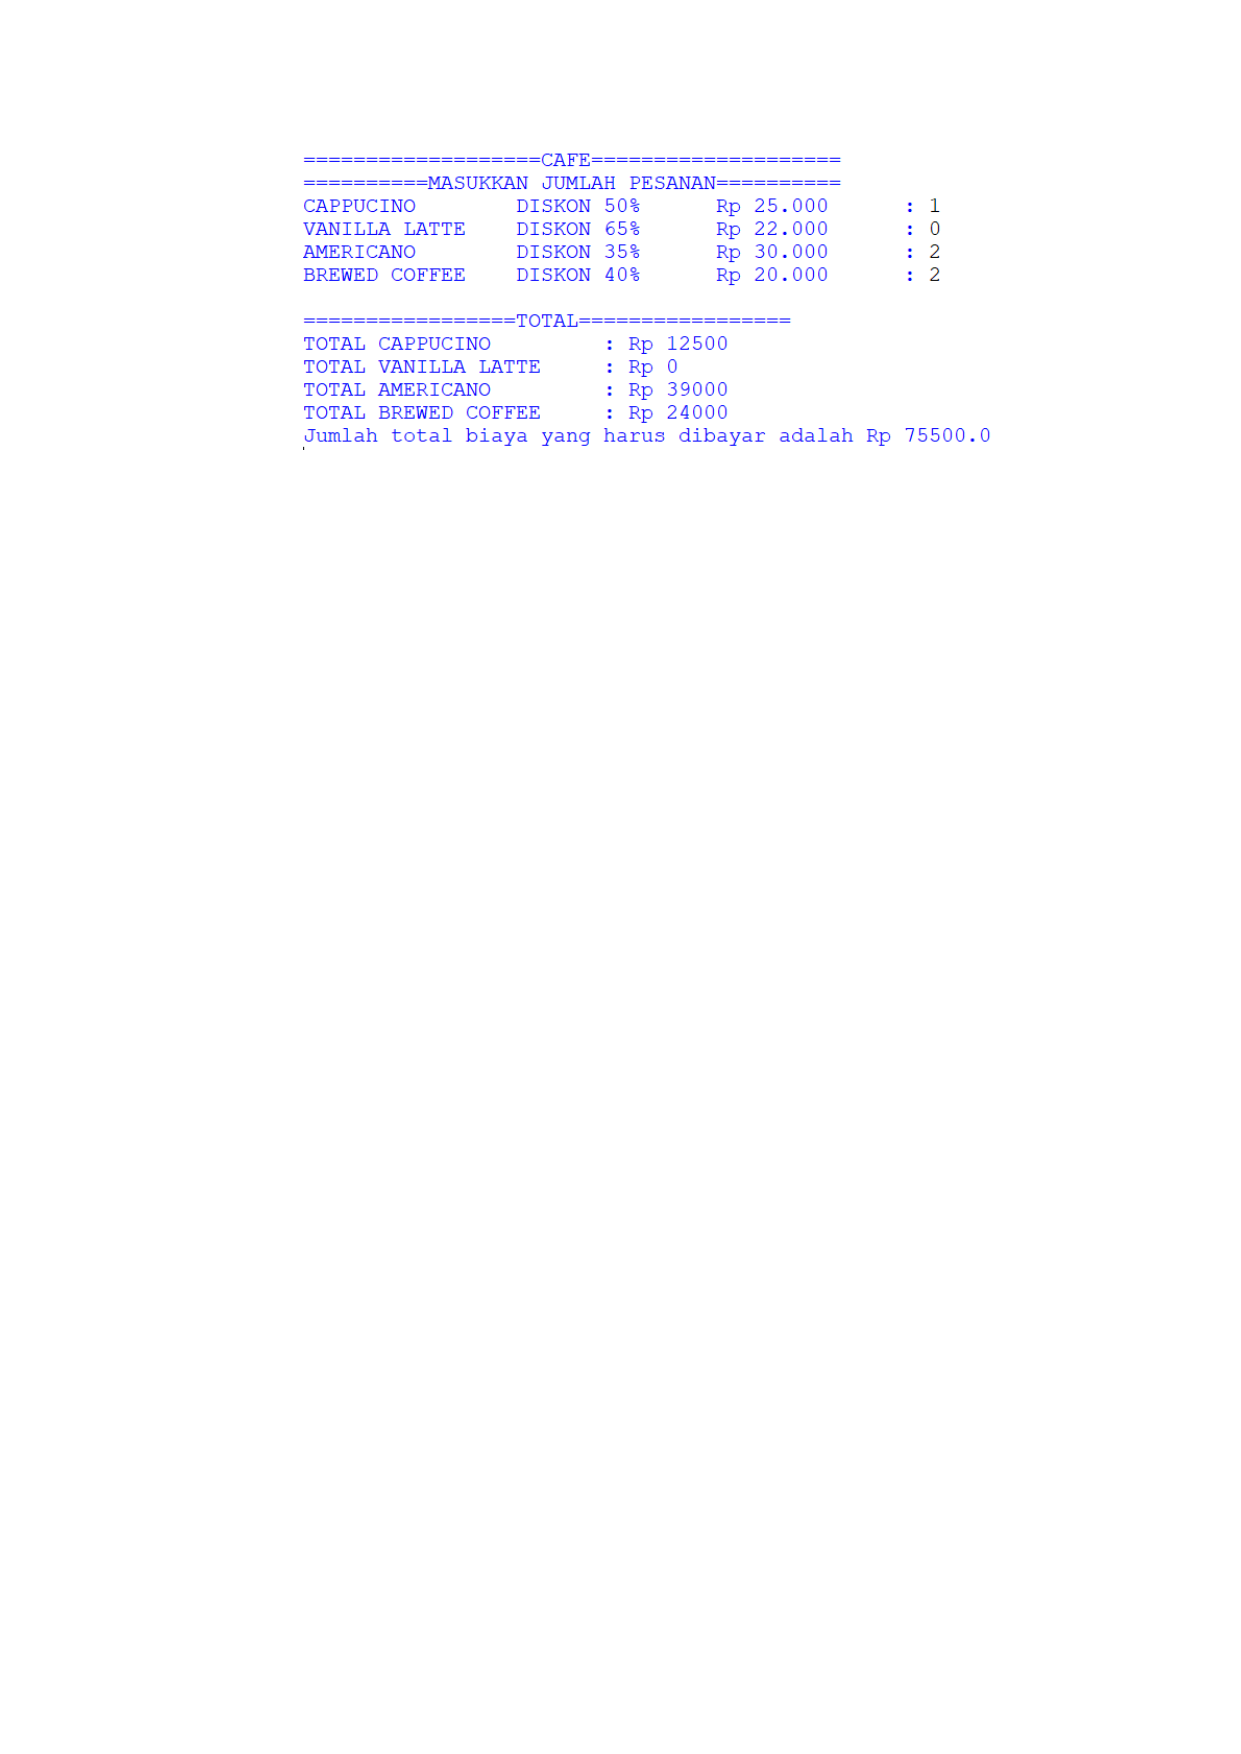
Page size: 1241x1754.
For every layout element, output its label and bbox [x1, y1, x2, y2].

picture [300, 150, 1057, 450]
